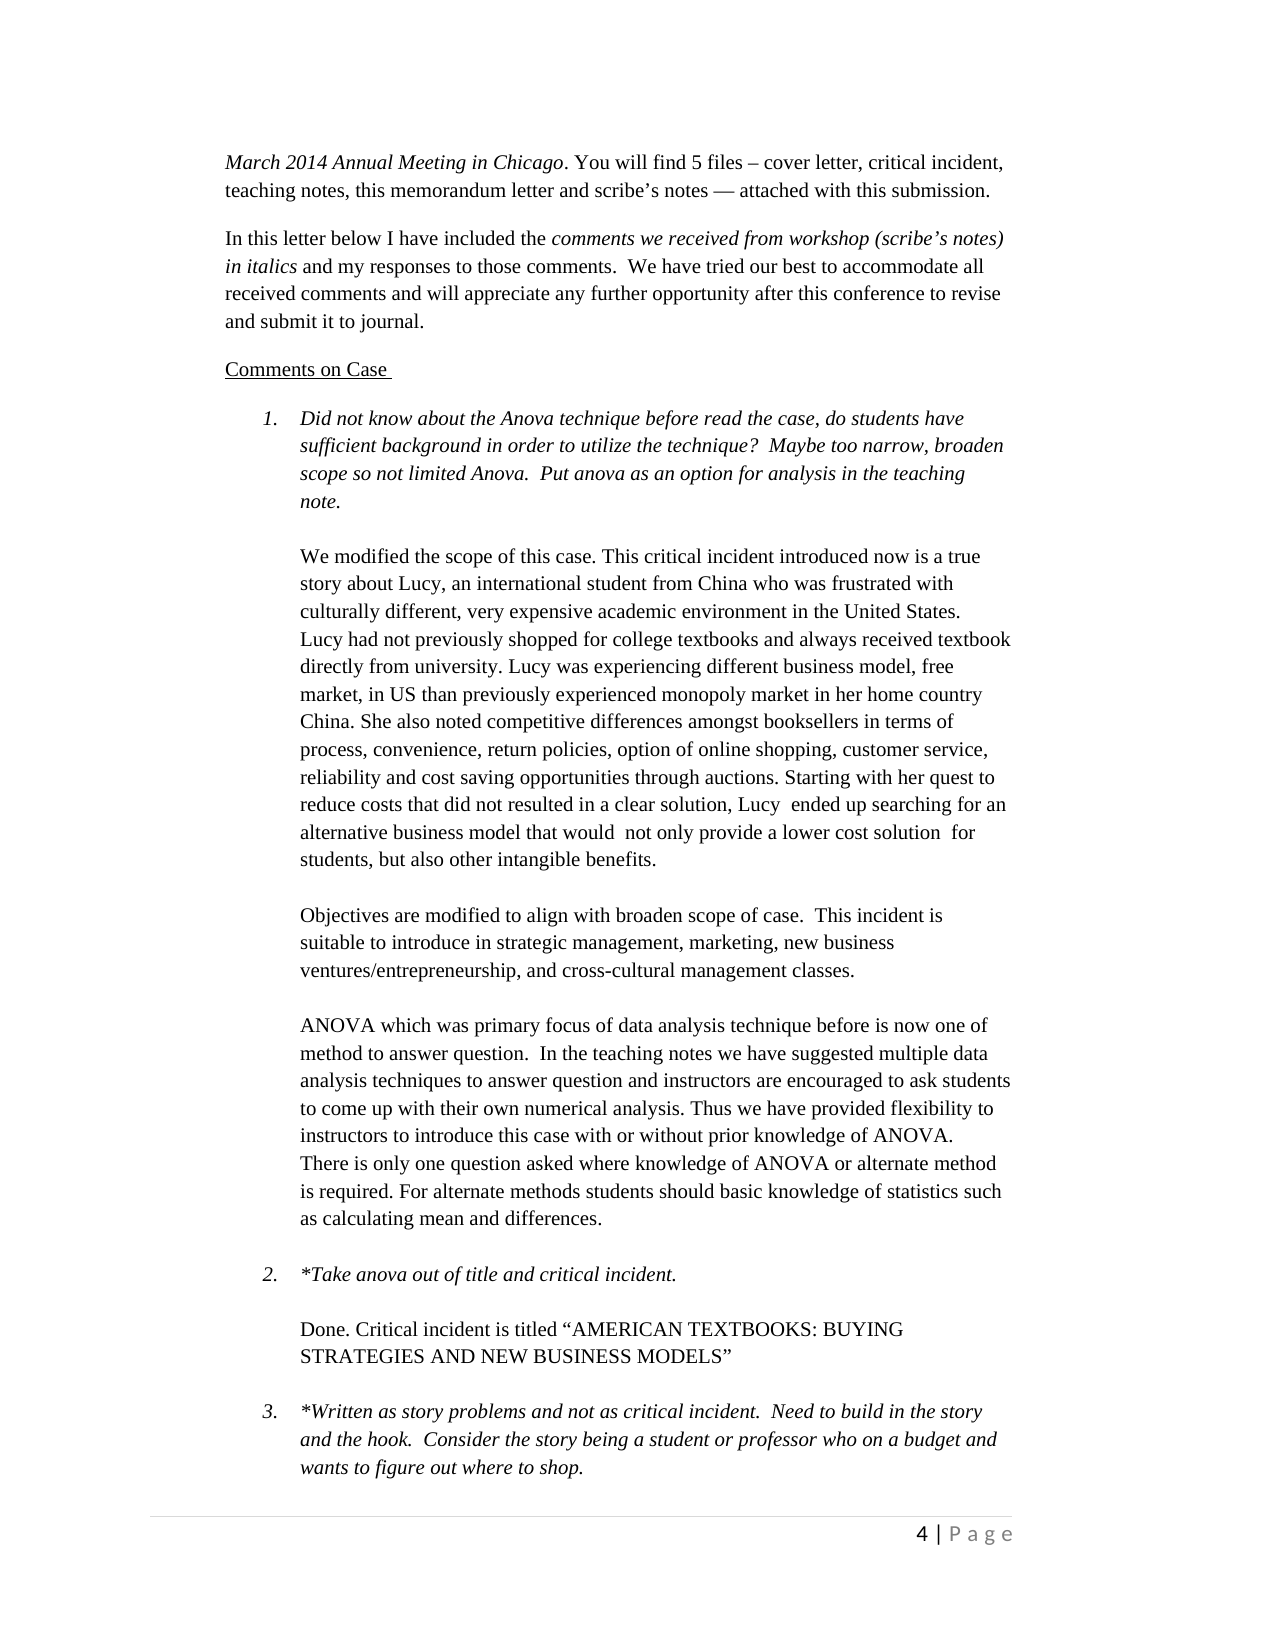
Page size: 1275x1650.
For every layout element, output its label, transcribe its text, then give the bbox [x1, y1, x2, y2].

list We modified the scope of this case. This critical incident introduced now is a true story about Lucy, an international student from China who was frustrated with culturally different, very expensive academic environment in the United States. Lucy had not previously shopped for college textbooks and always received textbook directly from university. Lucy was experiencing different business model, free market, in US than previously experienced monopoly market in her home country China. She also noted competitive differences amongst booksellers in terms of process, convenience, return policies, option of online shopping, customer service, reliability and cost saving opportunities through auctions. Starting with her quest to reduce costs that did not resulted in a clear solution, Lucy ended up searching for an alternative business model that would not only provide a lower cost solution for students, but also other intangible benefits. [300, 544, 1012, 871]
list Did not know about the Anova technique before read the case, do students have sufficient background in order to utilize the technique? Maybe too narrow, broaden scope so not limited Anova. Put anova as an option for analysis in the teaching note. [262, 406, 1012, 513]
text Comments on Case [225, 357, 1012, 381]
list *Take anova out of title and critical incident. [262, 1261, 1012, 1286]
list ANOVA which was primary focus of data analysis technique before is now one of method to answer question. In the teaching notes we have suggested multiple data analysis techniques to answer question and instructors are encouraged to ask students to come up with their own numerical analysis. Thus we have provided flexibility to instructors to introduce this case with or without prior knowledge of ANOVA. There is only one question asked where knowledge of ANOVA or alternate method is required. For alternate methods students should basic knowledge of statistics such as calculating mean and differences. [300, 1013, 1012, 1230]
text In this letter below I have included the comments we received from workshop (scribe’s notes) in italics and my responses to those comments. We have tried our best to accommodate all received comments and will appreciate any further opportunity after this conference to revise and submit it to journal. [225, 226, 1012, 333]
list Objectives are modified to align with broaden scope of case. This incident is suitable to introduce in strategic management, marketing, new business ventures/entrepreneurship, and cross-cultural management classes. [300, 903, 1012, 982]
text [225, 150, 1012, 202]
list Done. Critical incident is titled “AMERICAN TEXTBOOKS: BUYING STRATEGIES AND NEW BUSINESS MODELS” [300, 1317, 1012, 1368]
list *Written as story problems and not as critical incident. Need to build in the story and the hook. Consider the story being a student or professor who on a budget and wants to figure out where to shop. [262, 1399, 1012, 1479]
